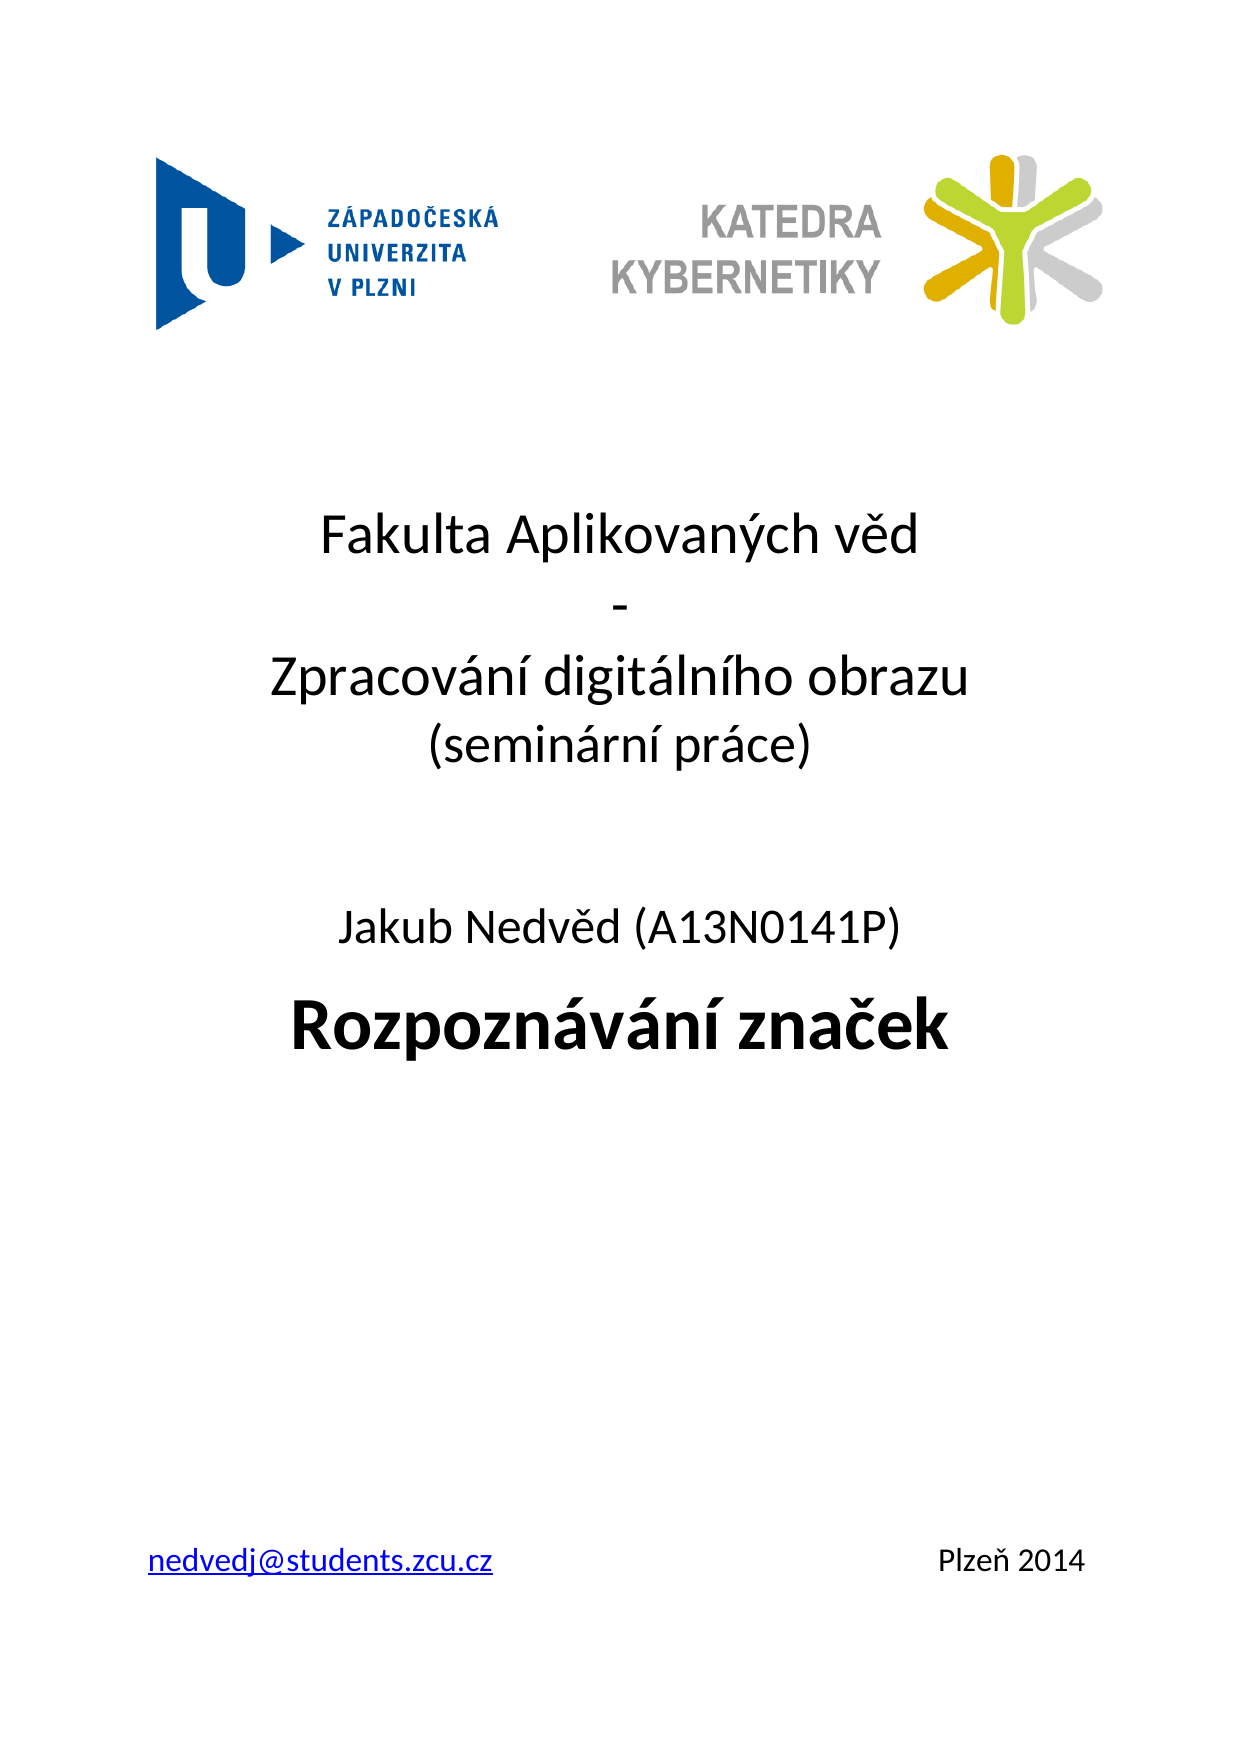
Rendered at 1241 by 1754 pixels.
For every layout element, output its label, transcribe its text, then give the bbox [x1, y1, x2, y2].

picture [590, 147, 1117, 329]
text (seminární práce) [148, 710, 1093, 776]
text - [148, 568, 1093, 639]
text Zpracování digitálního obrazu [148, 639, 1093, 710]
text nedvedj@students.zcu.cz Plzeň 2014 [148, 1539, 1093, 1579]
text Rozpoznávání značek [148, 977, 1093, 1068]
text Fakulta Aplikovaných věd [148, 496, 1093, 568]
picture [146, 155, 508, 330]
text Jakub Nedvěd (A13N0141P) [148, 895, 1093, 956]
